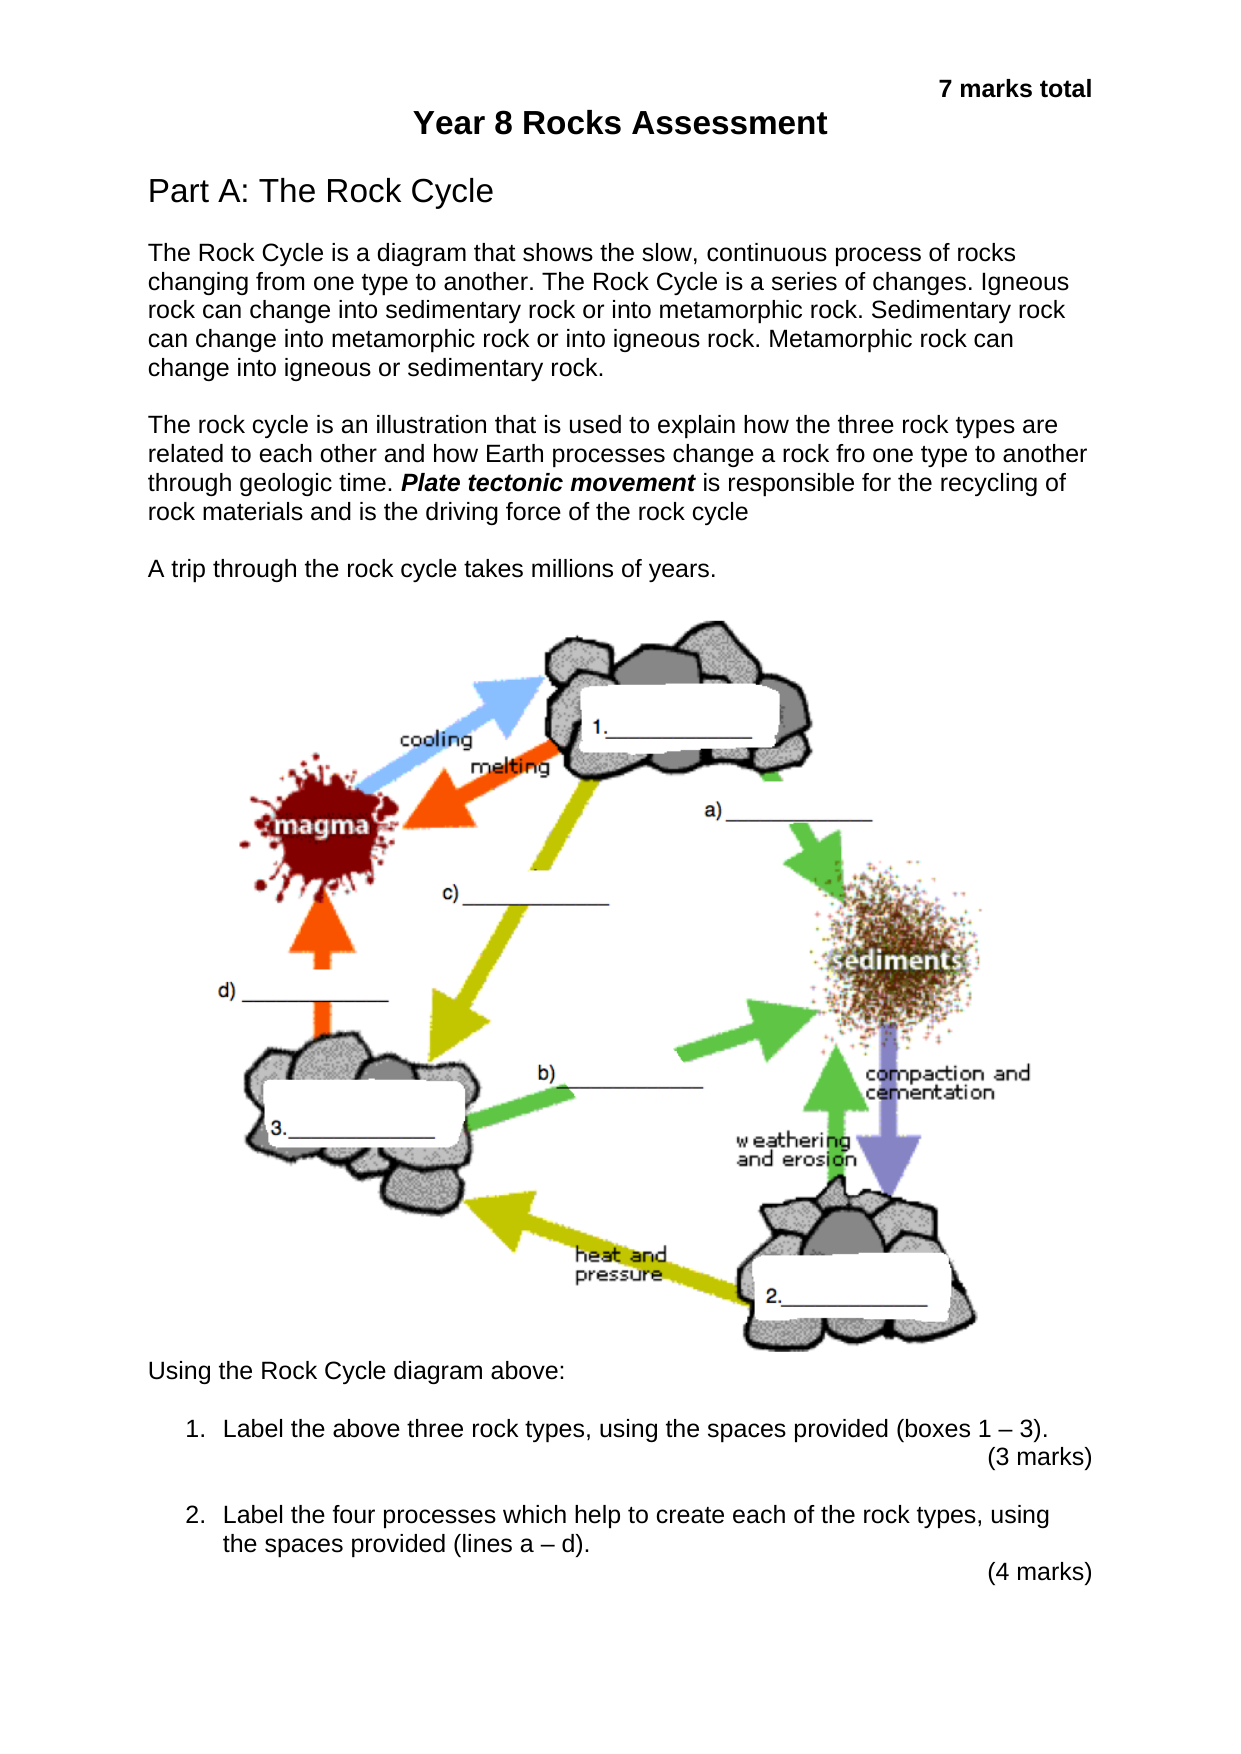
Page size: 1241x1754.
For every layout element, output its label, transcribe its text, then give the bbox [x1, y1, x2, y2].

text The rock cycle is an illustration that is used to explain how the three rock types are related to each other and how Earth processes change a rock fro one type to another through geologic time. Plate tectonic movement is responsible for the recycling of rock materials and is the driving force of the rock cycle [148, 410, 1092, 525]
list (3 marks) [223, 1442, 1092, 1471]
text Year 8 Rocks Assessment [148, 103, 1092, 142]
list (4 marks) [223, 1557, 1092, 1586]
list Label the four processes which help to create each of the rock types, using the spaces provided (lines a – d). [185, 1500, 1092, 1557]
text A trip through the rock cycle takes millions of years. [148, 554, 1092, 583]
picture [207, 616, 1033, 1357]
text Using the Rock Cycle diagram above: [148, 1356, 1092, 1385]
list Label the above three rock types, using the spaces provided (boxes 1 – 3). [185, 1414, 1092, 1442]
text The Rock Cycle is a diagram that shows the slow, continuous process of rocks changing from one type to another. The Rock Cycle is a series of changes. Igneous rock can change into sedimentary rock or into metamorphic rock. Sedimentary rock can change into metamorphic rock or into igneous rock. Metamorphic rock can change into igneous or sedimentary rock. [148, 238, 1092, 382]
text Part A: The Rock Cycle [148, 171, 1092, 209]
